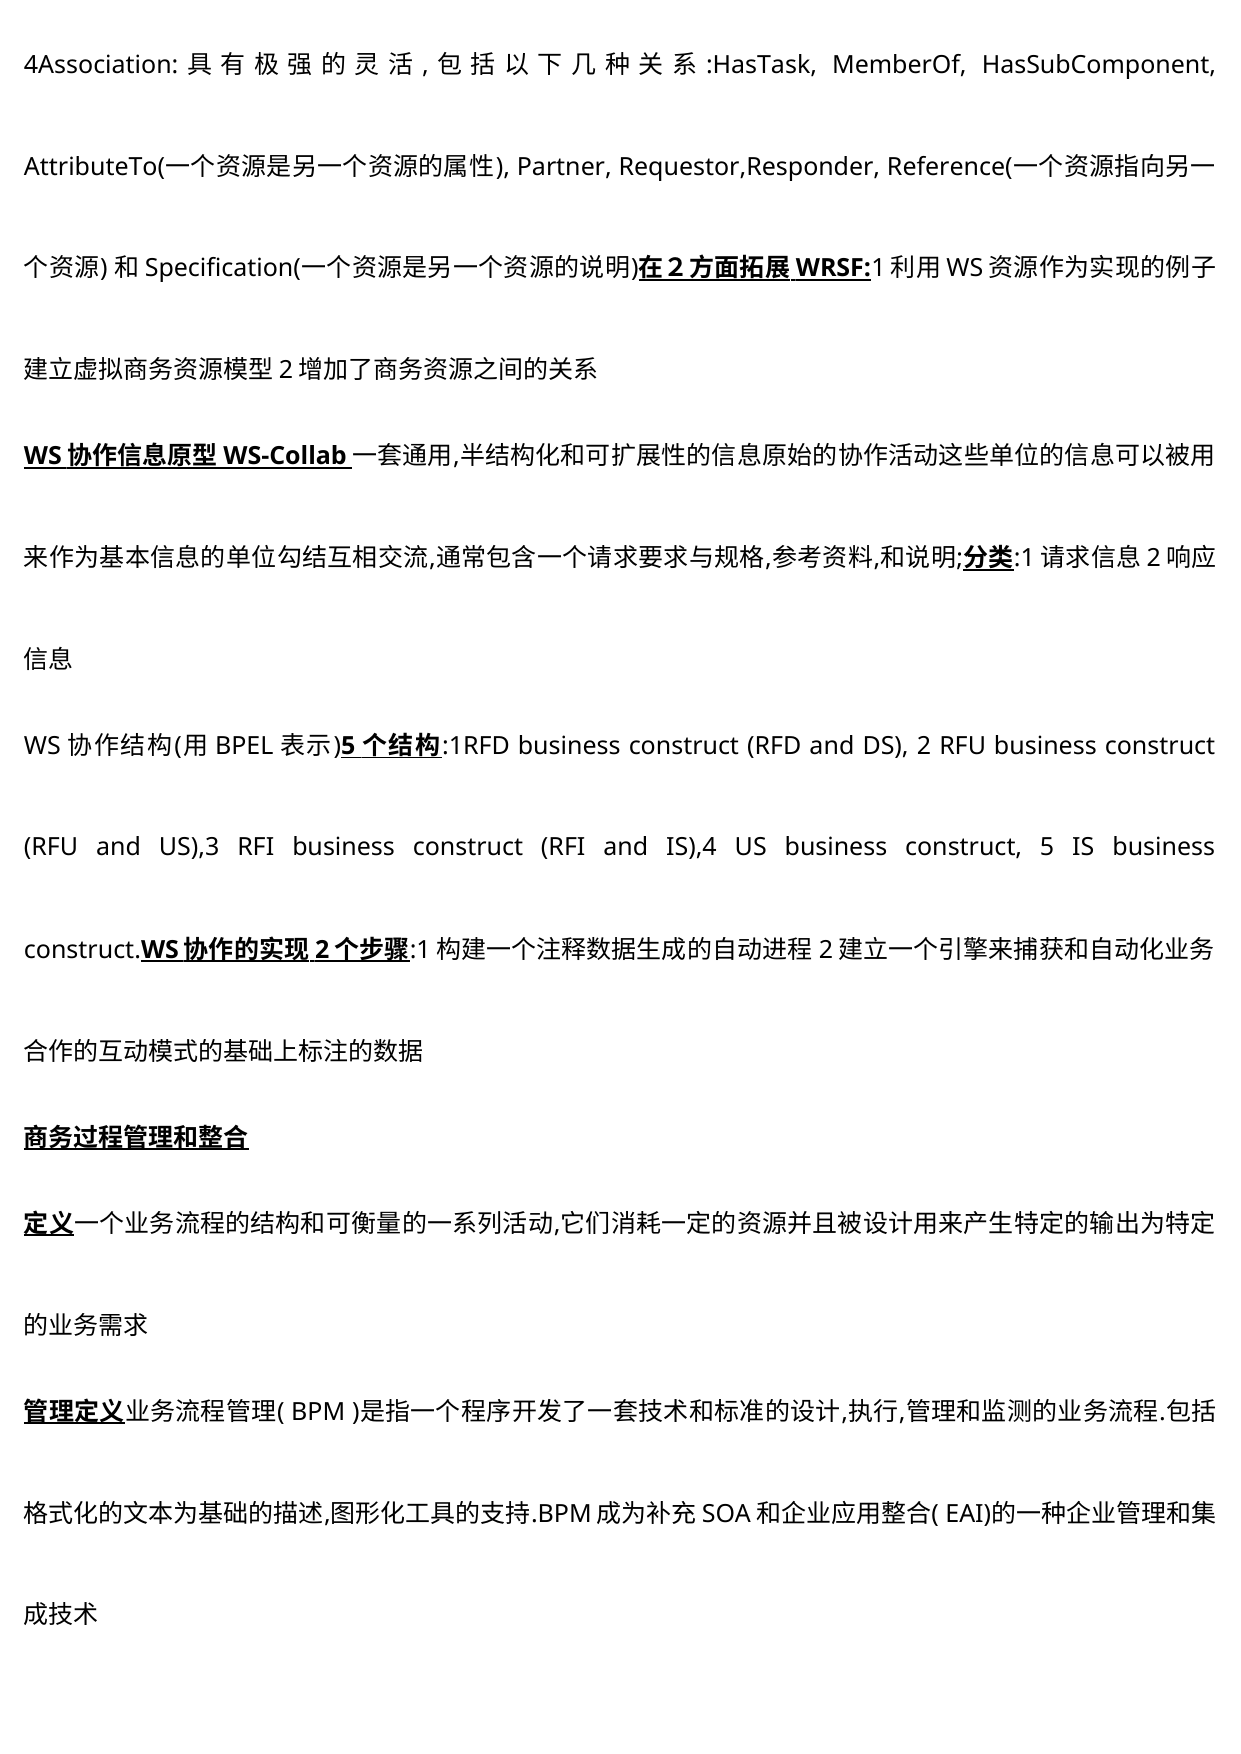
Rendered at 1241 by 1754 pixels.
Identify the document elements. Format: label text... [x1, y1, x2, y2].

text WS协作信息原型WS-Collab一套通用,半结构化和可扩展性的信息原始的协作活动这些单位的信息可以被用来作为基本信息的单位勾结互相交流,通常包含一个请求要求与规格,参考资料,和说明;分类:1请求信息2响应信息 [24, 420, 1217, 692]
text 定义一个业务流程的结构和可衡量的一系列活动,它们消耗一定的资源并且被设计用来产生特定的输出为特定的业务需求 [24, 1187, 1217, 1357]
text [24, 28, 1217, 402]
text WS协作结构(用BPEL表示)5个结构:1RFD business construct (RFD and DS), 2 RFU business construct (RFU and US),3 RFI business construct (RFI and IS),4 US business construct, 5 IS business construct.WS协作的实现2个步骤:1构建一个注释数据生成的自动进程2建立一个引擎来捕获和自动化业务合作的互动模式的基础上标注的数据 [24, 710, 1217, 1083]
text 管理定义业务流程管理( BPM )是指一个程序开发了一套技术和标准的设计,执行,管理和监测的业务流程.包括格式化的文本为基础的描述,图形化工具的支持.BPM成为补充SOA和企业应用整合( EAI)的一种企业管理和集成技术 [24, 1375, 1217, 1647]
text 商务过程管理和整合 [24, 1101, 1217, 1169]
